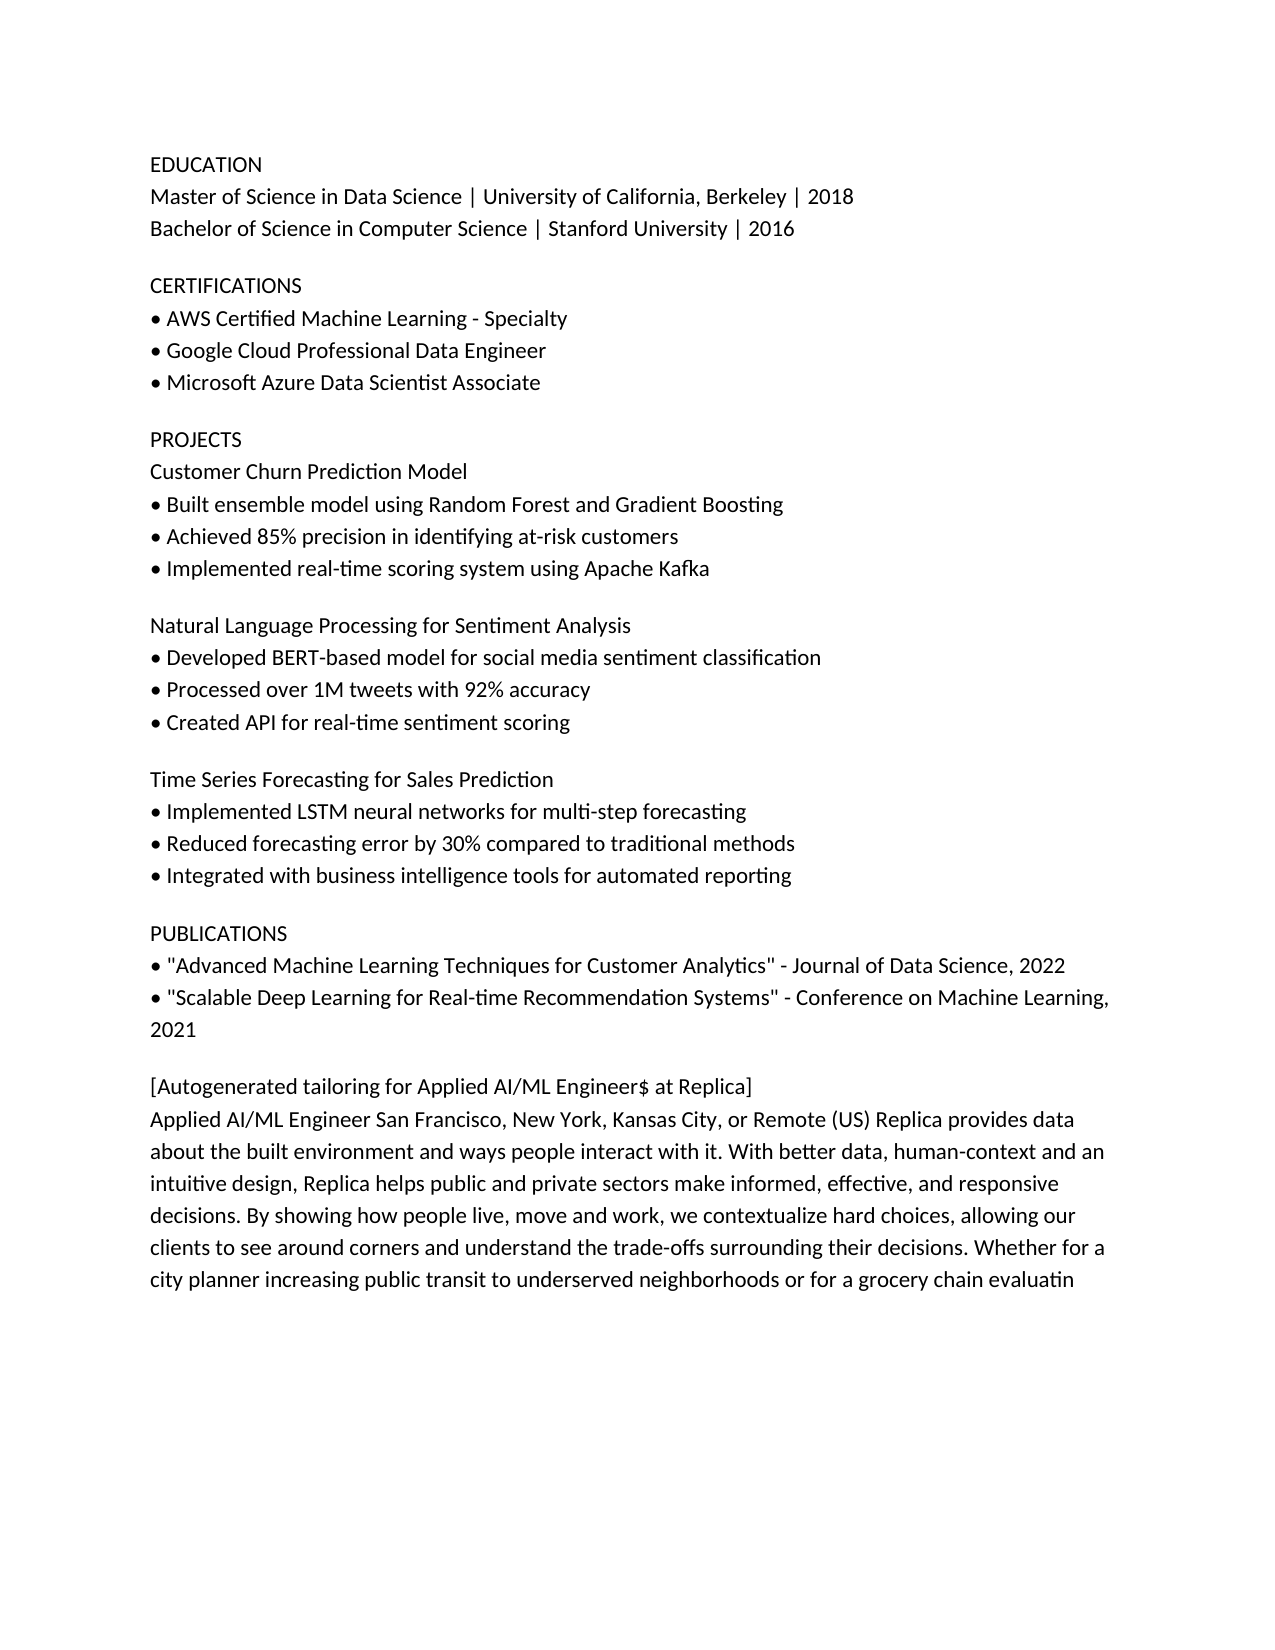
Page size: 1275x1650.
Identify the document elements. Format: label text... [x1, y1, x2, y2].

text [Autogenerated tailoring for Applied AI/ML Engineer$ at Replica] Applied AI/ML Engineer San Francisco, New York, Kansas City, or Remote (US) Replica provides data about the built environment and ways people interact with it. With better data, human-context and an intuitive design, Replica helps public and private sectors make informed, effective, and responsive decisions. By showing how people live, move and work, we contextualize hard choices, allowing our clients to see around corners and understand the trade-offs surrounding their decisions. Whether for a city planner increasing public transit to underserved neighborhoods or for a grocery chain evaluatin [150, 1072, 1125, 1294]
text PROJECTS Customer Churn Prediction Model • Built ensemble model using Random Forest and Gradient Boosting • Achieved 85% precision in identifying at-risk customers • Implemented real-time scoring system using Apache Kafka [150, 425, 1125, 582]
text EDUCATION Master of Science in Data Science | University of California, Berkeley | 2018 Bachelor of Science in Computer Science | Stanford University | 2016 [150, 150, 1125, 242]
text CERTIFICATIONS • AWS Certified Machine Learning - Specialty • Google Cloud Professional Data Engineer • Microsoft Azure Data Scientist Associate [150, 272, 1125, 396]
text Time Series Forecasting for Sales Prediction • Implemented LSTM neural networks for multi-step forecasting • Reduced forecasting error by 30% compared to traditional methods • Integrated with business intelligence tools for automated reporting [150, 765, 1125, 889]
text Natural Language Processing for Sentiment Analysis • Developed BERT-based model for social media sentiment classification • Processed over 1M tweets with 92% accuracy • Created API for real-time sentiment scoring [150, 611, 1125, 736]
text PUBLICATIONS • "Advanced Machine Learning Techniques for Customer Analytics" - Journal of Data Science, 2022 • "Scalable Deep Learning for Real-time Recommendation Systems" - Conference on Machine Learning, 2021 [150, 919, 1125, 1043]
